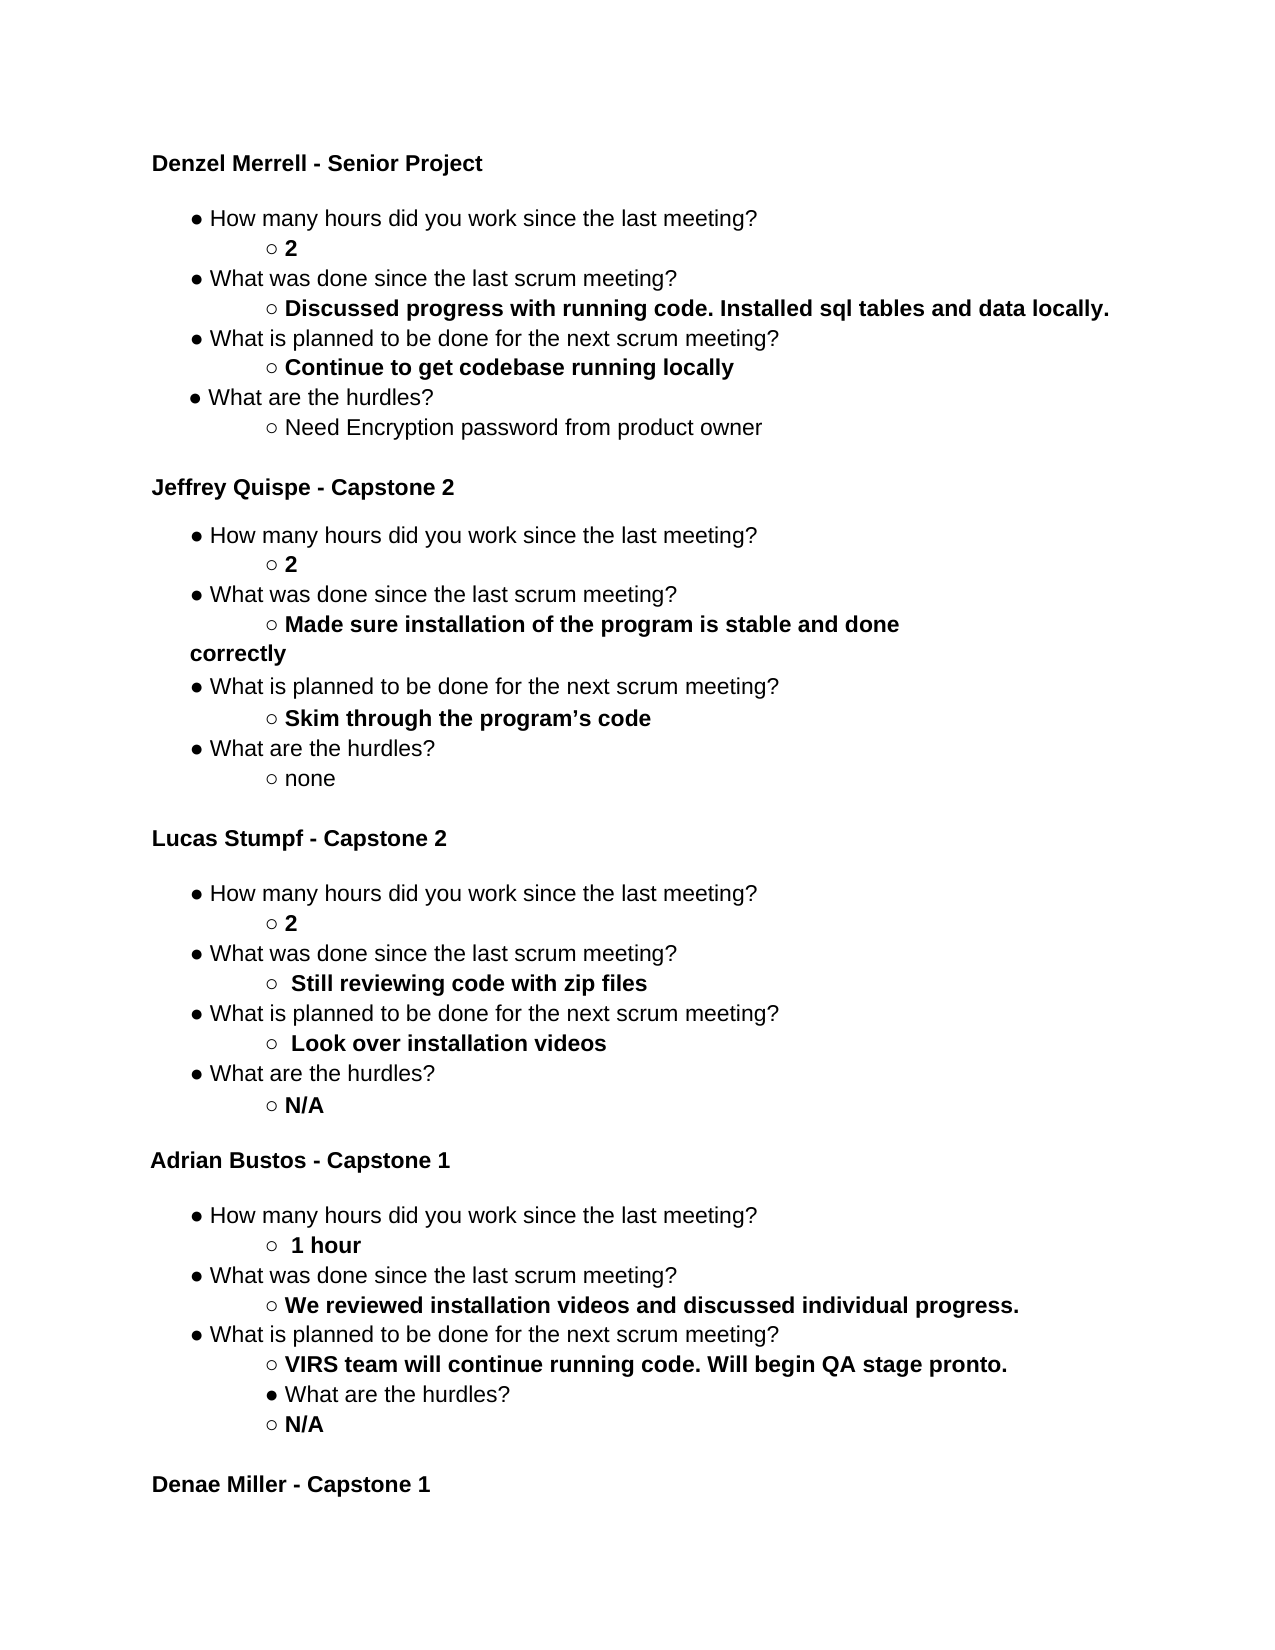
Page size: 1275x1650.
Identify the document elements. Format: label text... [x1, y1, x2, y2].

text ○ 2 [264, 551, 1125, 578]
text ○ Continue to get codebase running locally [264, 354, 1125, 381]
text ● What was done since the last scrum meeting? [189, 265, 1125, 291]
text ● How many hours did you work since the last meeting? [189, 1202, 1125, 1228]
text ○ Still reviewing code with zip files [264, 970, 1125, 996]
text ○ Discussed progress with running code. Installed sql tables and data locally. [264, 294, 1125, 321]
text ○ 2 [264, 235, 1125, 261]
text ● What are the hurdles? [150, 384, 1125, 411]
text ○ none [264, 765, 1125, 791]
text Jeffrey Quispe - Capstone 2 [151, 474, 1125, 501]
text ● What was done since the last scrum meeting? [189, 940, 1125, 966]
text ● What are the hurdles? [189, 735, 1125, 761]
text ● What is planned to be done for the next scrum meeting? [189, 673, 986, 699]
text ● How many hours did you work since the last meeting? [189, 522, 1125, 548]
text ○ Look over installation videos [264, 1029, 1125, 1056]
text ● What is planned to be done for the next scrum meeting? [189, 1321, 1125, 1348]
text Adrian Bustos - Capstone 1 [150, 1147, 1125, 1173]
text ● How many hours did you work since the last meeting? [189, 880, 1125, 906]
text ○ 2 [264, 910, 1125, 936]
text ○ VIRS team will continue running code. Will begin QA stage pronto. [264, 1351, 1125, 1378]
text ● What is planned to be done for the next scrum meeting? [189, 324, 1125, 351]
text ● What are the hurdles? [264, 1381, 1125, 1408]
text ● What was done since the last scrum meeting? [189, 1262, 1125, 1288]
text Lucas Stumpf - Capstone 2 [152, 825, 1125, 852]
text ● How many hours did you work since the last meeting? [189, 205, 1125, 231]
text Denae Miller - Capstone 1 [152, 1471, 1125, 1498]
text ● What is planned to be done for the next scrum meeting? [189, 1000, 1125, 1026]
text ○ Need Encryption password from product owner [264, 414, 1125, 441]
text ○ 1 hour [264, 1232, 1125, 1258]
text ○ We reviewed installation videos and discussed individual progress. [264, 1292, 1125, 1318]
text ● What was done since the last scrum meeting? [189, 581, 1125, 608]
text ● What are the hurdles? [189, 1059, 1062, 1086]
text Denzel Merrell - Senior Project [152, 150, 1125, 176]
text ○ Skim through the program’s code [264, 705, 1125, 732]
text ○ N/A [264, 1092, 1125, 1118]
text ○ N/A [264, 1411, 1125, 1437]
text ○ Made sure installation of the program is stable and done correctly [189, 611, 986, 667]
